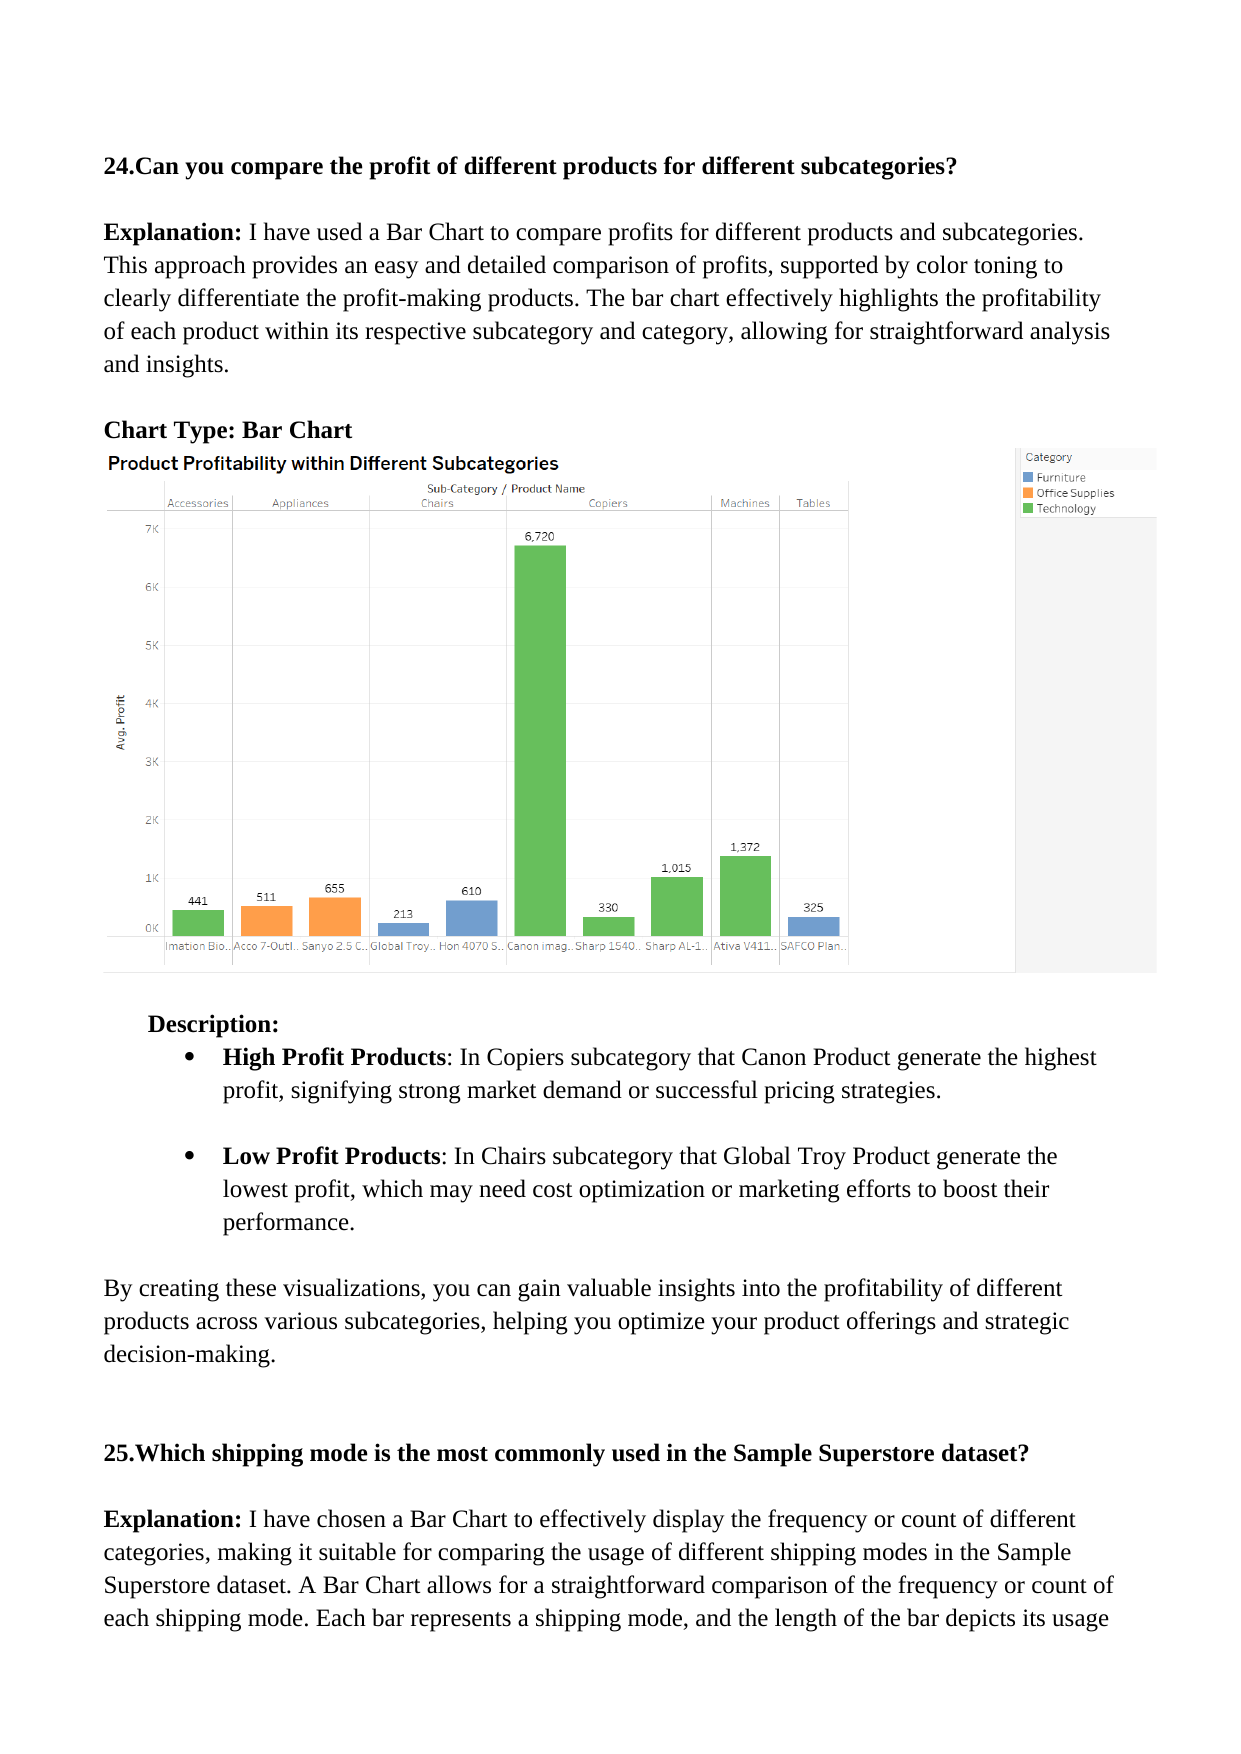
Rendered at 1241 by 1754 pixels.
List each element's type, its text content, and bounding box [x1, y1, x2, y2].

text Explanation: I have used a Bar Chart to compare profits for different products and subcategories. This approach provides an easy and detailed comparison of profits, supported by color toning to clearly differentiate the profit-making products. The bar chart effectively highlights the profitability of each product within its respective subcategory and category, allowing for straightforward analysis and insights. [103, 217, 1122, 378]
text 25.Which shipping mode is the most commonly used in the Sample Superstore dataset? [103, 1438, 1122, 1467]
text Description: [148, 1009, 1122, 1038]
text 24.Can you compare the profit of different products for different subcategories? [103, 151, 1122, 180]
text Chart Type: Bar Chart [103, 415, 1122, 444]
list High Profit Products: In Copiers subcategory that Canon Product generate the highest profit, signifying strong market demand or successful pricing strategies. [185, 1042, 1122, 1104]
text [103, 1504, 1122, 1632]
picture [103, 448, 1157, 973]
list Low Profit Products: In Chairs subcategory that Global Troy Product generate the lowest profit, which may need cost optimization or marketing efforts to boost their performance. [185, 1141, 1122, 1236]
text By creating these visualizations, you can gain valuable insights into the profitability of different products across various subcategories, helping you optimize your product offerings and strategic decision-making. [103, 1273, 1122, 1368]
